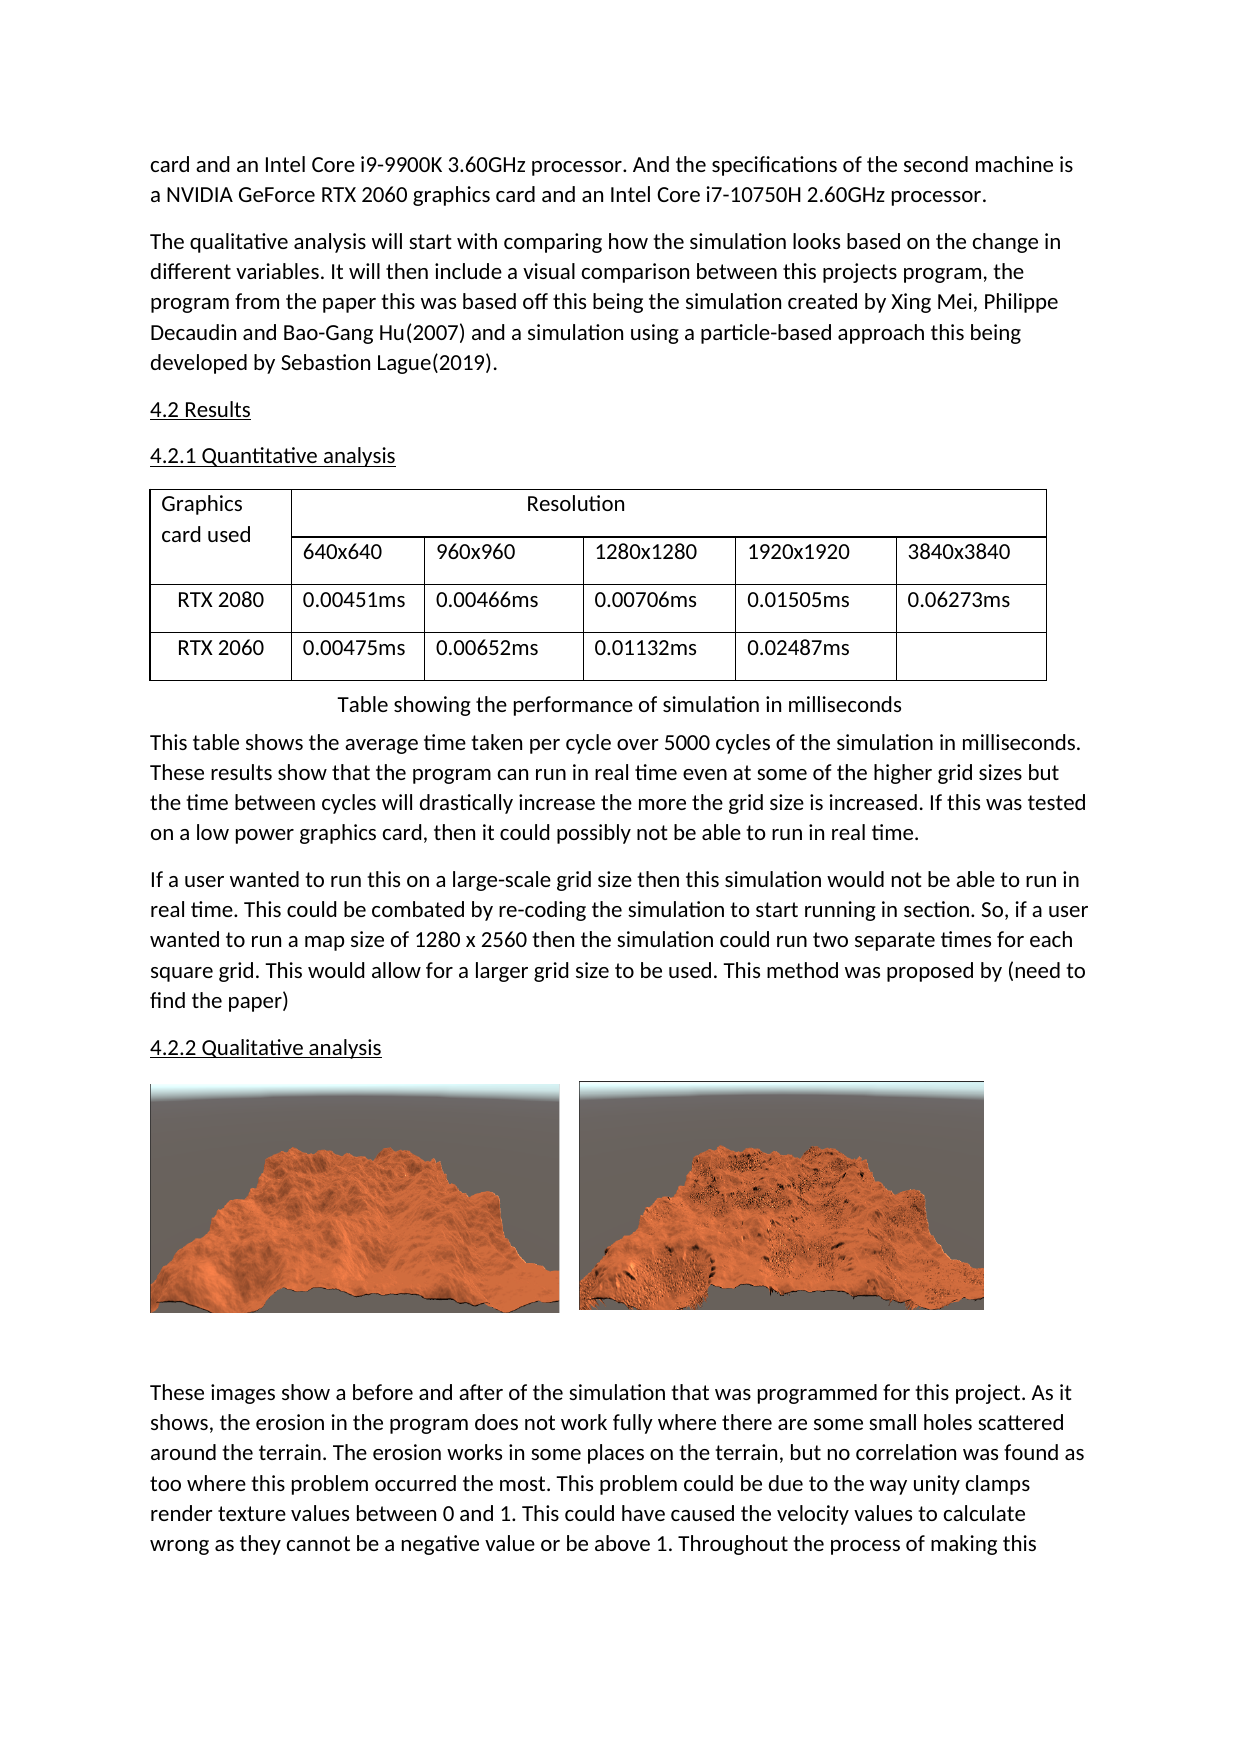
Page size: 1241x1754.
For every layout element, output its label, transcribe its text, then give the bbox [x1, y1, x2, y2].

table_cell 0.01132ms [584, 633, 735, 680]
table_cell RTX 2060 [151, 633, 291, 680]
table_cell 0.00652ms [425, 633, 583, 680]
picture [150, 1084, 560, 1313]
table_cell 960x960 [425, 538, 583, 584]
table_cell 1920x1920 [736, 538, 896, 584]
table_cell 0.06273ms [897, 585, 1046, 632]
table_cell 640x640 [292, 538, 424, 584]
picture [579, 1081, 984, 1310]
text 4.2.2 Qualitative analysis [150, 1033, 1090, 1061]
text 4.2 Results [150, 395, 1090, 423]
text 4.2.1 Quantitative analysis [150, 442, 1090, 470]
text If a user wanted to run this on a large-scale grid size then this simulation would not be able to run in real time. This could be combated by re-coding the simulation to start running in section. So, if a user wanted to run a map size of 1280 x 2560 then the simulation could run two separate times for each square grid. This would allow for a larger grid size to be used. This method was proposed by (need to find the paper) [150, 865, 1090, 1014]
table_header Graphics card used [151, 490, 291, 584]
table_cell RTX 2080 [151, 585, 291, 632]
table_cell 0.00706ms [584, 585, 735, 632]
table_cell 0.00466ms [425, 585, 583, 632]
table_cell 1280x1280 [584, 538, 735, 584]
table_cell 0.01505ms [736, 585, 896, 632]
text This table shows the average time taken per cycle over 5000 cycles of the simulation in milliseconds. These results show that the program can run in real time even at some of the higher grid sizes but the time between cycles will drastically increase the more the grid size is increased. If this was tested on a low power graphics card, then it could possibly not be able to run in real time. [150, 728, 1090, 846]
table_cell 0.02487ms [736, 633, 896, 680]
table_header Resolution [292, 490, 1046, 536]
table_cell [897, 633, 1046, 680]
text The qualitative analysis will start with comparing how the simulation looks based on the change in different variables. It will then include a visual comparison between this projects program, the program from the paper this was based off this being the simulation created by Xing Mei, Philippe Decaudin and Bao-Gang Hu(2007) and a simulation using a particle-based approach this being developed by Sebastion Lague(2019). [150, 227, 1090, 376]
table_cell 0.00475ms [292, 633, 424, 680]
table_cell 3840x3840 [897, 538, 1046, 584]
table_cell 0.00451ms [292, 585, 424, 632]
